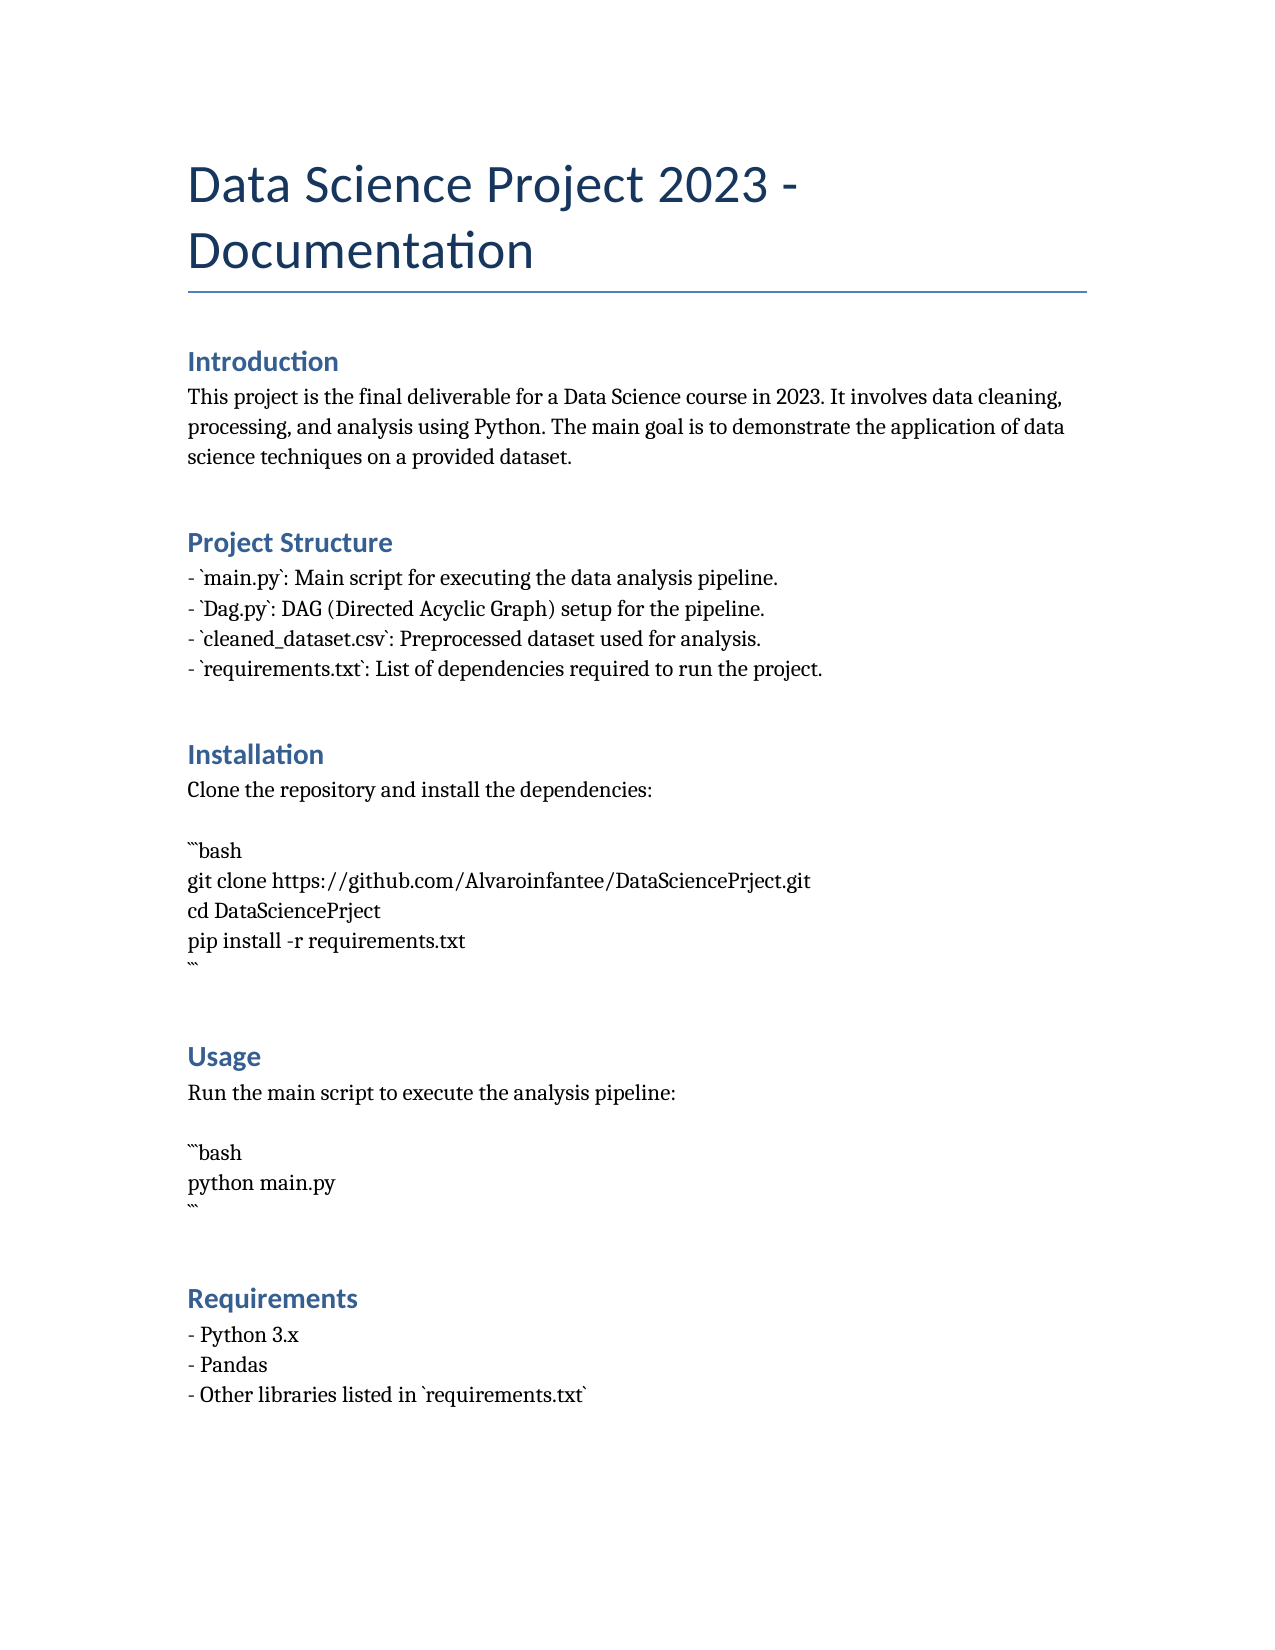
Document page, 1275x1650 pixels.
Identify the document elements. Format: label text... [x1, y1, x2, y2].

subtitle Introduction [187, 343, 1087, 378]
subtitle Project Structure [187, 524, 1087, 560]
text Clone the repository and install the dependencies: ```bash git clone https://github.com/Alvaroinfantee/DataSciencePrject.git cd DataSciencePrject pip install -r requirements.txt ``` [187, 777, 1087, 984]
subtitle Requirements [187, 1280, 1087, 1316]
text - `main.py`: Main script for executing the data analysis pipeline. - `Dag.py`: DAG (Directed Acyclic Graph) setup for the pipeline. - `cleaned_dataset.csv`: Preprocessed dataset used for analysis. - `requirements.txt`: List of dependencies required to run the project. [187, 565, 1087, 682]
title Data Science Project 2023 - Documentation [187, 150, 1087, 293]
subtitle Installation [187, 736, 1087, 772]
text Run the main script to execute the analysis pipeline: ```bash python main.py ``` [187, 1079, 1087, 1227]
subtitle Usage [187, 1038, 1087, 1074]
text - Python 3.x - Pandas - Other libraries listed in `requirements.txt` [187, 1321, 1087, 1408]
text This project is the final deliverable for a Data Science course in 2023. It involves data cleaning, processing, and analysis using Python. The main goal is to demonstrate the application of data science techniques on a provided dataset. [187, 384, 1087, 470]
